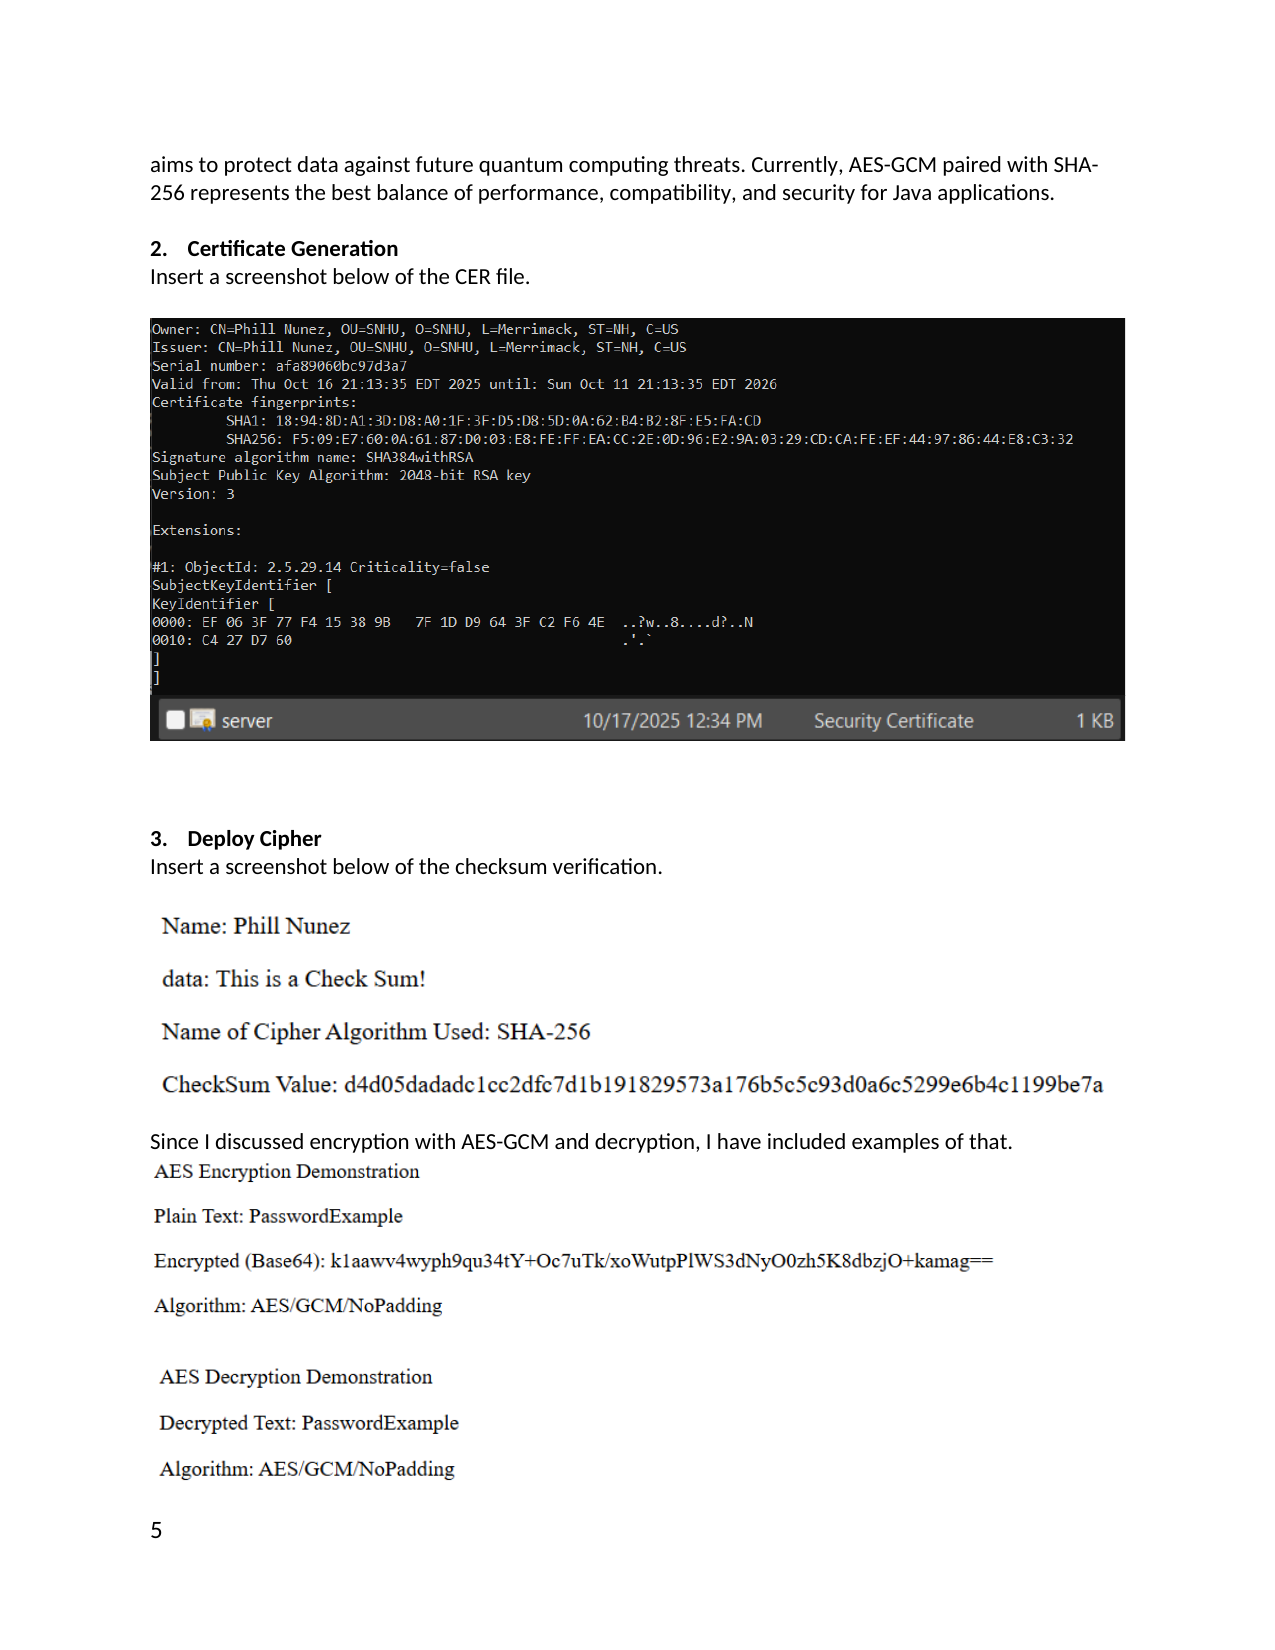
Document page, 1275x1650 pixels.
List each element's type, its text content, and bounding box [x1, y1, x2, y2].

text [150, 150, 1125, 206]
picture [150, 1361, 499, 1494]
subtitle Certificate Generation [150, 234, 1125, 262]
text Insert a screenshot below of the checksum verification. [150, 852, 1125, 880]
subtitle Deploy Cipher [150, 824, 1125, 852]
text Since I discussed encryption with AES-GCM and decryption, I have included examples of that. [150, 1128, 1125, 1156]
picture [150, 1155, 1004, 1333]
picture [150, 908, 1125, 1128]
picture [150, 318, 1125, 741]
text Insert a screenshot below of the CER file. [150, 262, 1125, 290]
